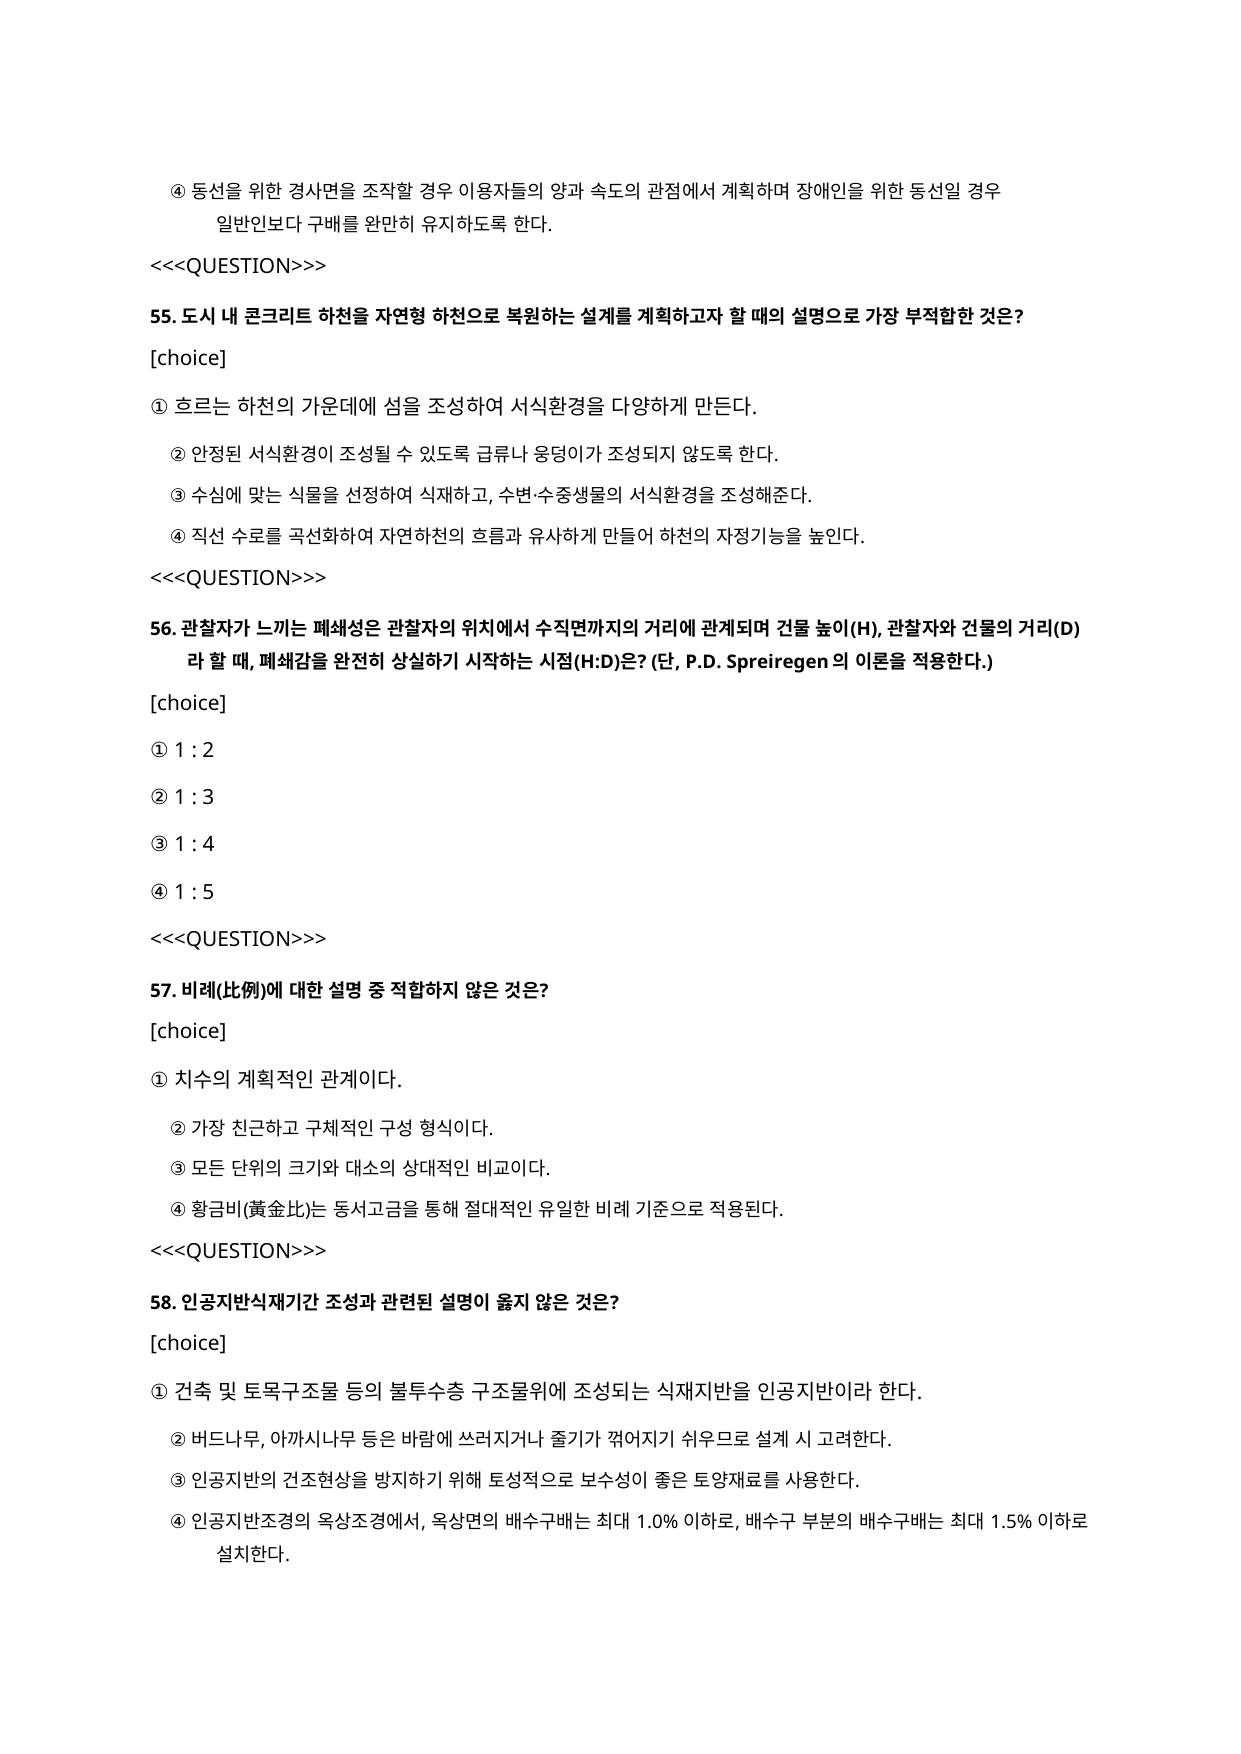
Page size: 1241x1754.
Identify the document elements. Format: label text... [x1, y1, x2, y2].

text ① 치수의 계획적인 관계이다. [150, 1064, 1090, 1094]
text ③ 1 : 4 [150, 829, 1090, 858]
text 55. 도시 내 콘크리트 하천을 자연형 하천으로 복원하는 설계를 계획하고자 할 때의 설명으로 가장 부적합한 것은? [150, 302, 1090, 329]
text 56. 관찰자가 느끼는 폐쇄성은 관찰자의 위치에서 수직면까지의 거리에 관계되며 건물 높이(H), 관찰자와 건물의 거리(D)라 할 때, 폐쇄감을 완전히 상실하기 시작하는 시점(H:D)은? (단, P.D. Spreiregen의 이론을 적용한다.) [150, 614, 1090, 674]
text ④ 인공지반조경의 옥상조경에서, 옥상면의 배수구배는 최대 1.0% 이하로, 배수구 부분의 배수구배는 최대 1.5% 이하로 설치한다. [150, 1507, 1090, 1567]
text ② 버드나무, 아까시나무 등은 바람에 쓰러지거나 줄기가 꺾어지기 쉬우므로 설계 시 고려한다. [150, 1425, 1090, 1452]
text ② 1 : 3 [150, 782, 1090, 811]
text [choice] [150, 1016, 1090, 1045]
text 58. 인공지반식재기간 조성과 관련된 설명이 옳지 않은 것은? [150, 1287, 1090, 1314]
text ④ 동선을 위한 경사면을 조작할 경우 이용자들의 양과 속도의 관점에서 계획하며 장애인을 위한 동선일 경우 일반인보다 구배를 완만히 유지하도록 한다. [150, 177, 1090, 237]
text 57. 비례(比例)에 대한 설명 중 적합하지 않은 것은? [150, 976, 1090, 1003]
text ④ 직선 수로를 곡선화하여 자연하천의 흐름과 유사하게 만들어 하천의 자정기능을 높인다. [150, 522, 1090, 549]
text [choice] [150, 688, 1090, 716]
text ④ 황금비(黃金比)는 동서고금을 통해 절대적인 유일한 비례 기준으로 적용된다. [150, 1195, 1090, 1222]
text ③ 모든 단위의 크기와 대소의 상대적인 비교이다. [150, 1154, 1090, 1181]
text ③ 인공지반의 건조현상을 방지하기 위해 토성적으로 보수성이 좋은 토양재료를 사용한다. [150, 1466, 1090, 1493]
text ② 가장 친근하고 구체적인 구성 형식이다. [150, 1113, 1090, 1140]
text ② 안정된 서식환경이 조성될 수 있도록 급류나 웅덩이가 조성되지 않도록 한다. [150, 440, 1090, 467]
text ③ 수심에 맞는 식물을 선정하여 식재하고, 수변·수중생물의 서식환경을 조성해준다. [150, 481, 1090, 508]
text ① 1 : 2 [150, 735, 1090, 763]
text <<<QUESTION>>> [150, 1236, 1090, 1264]
text <<<QUESTION>>> [150, 563, 1090, 591]
text [choice] [150, 1328, 1090, 1357]
text <<<QUESTION>>> [150, 251, 1090, 279]
text [choice] [150, 343, 1090, 372]
text ① 건축 및 토목구조물 등의 불투수층 구조물위에 조성되는 식재지반을 인공지반이라 한다. [150, 1376, 1090, 1406]
text ① 흐르는 하천의 가운데에 섬을 조성하여 서식환경을 다양하게 만든다. [150, 390, 1090, 421]
text <<<QUESTION>>> [150, 924, 1090, 952]
text ④ 1 : 5 [150, 877, 1090, 905]
